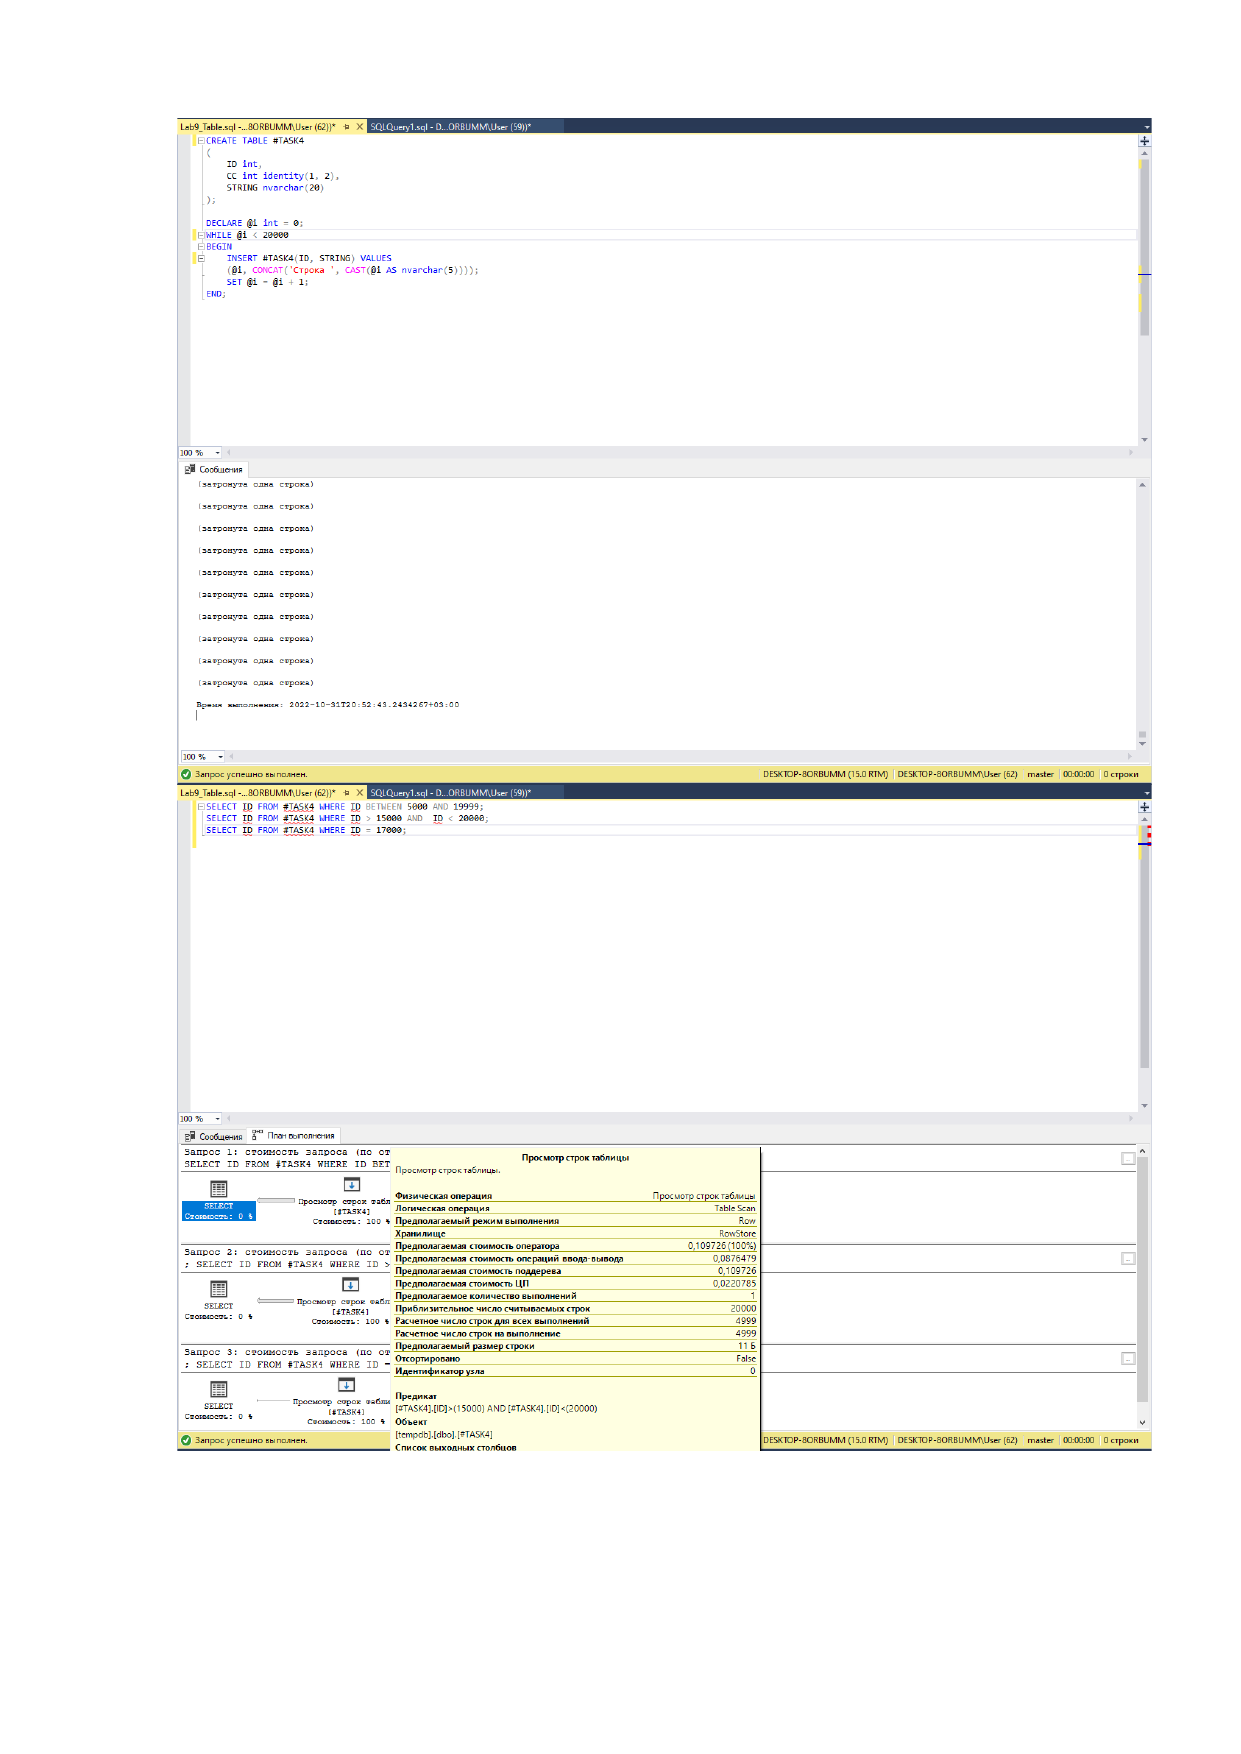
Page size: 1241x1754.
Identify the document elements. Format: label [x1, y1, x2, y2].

picture [177, 118, 1152, 1451]
